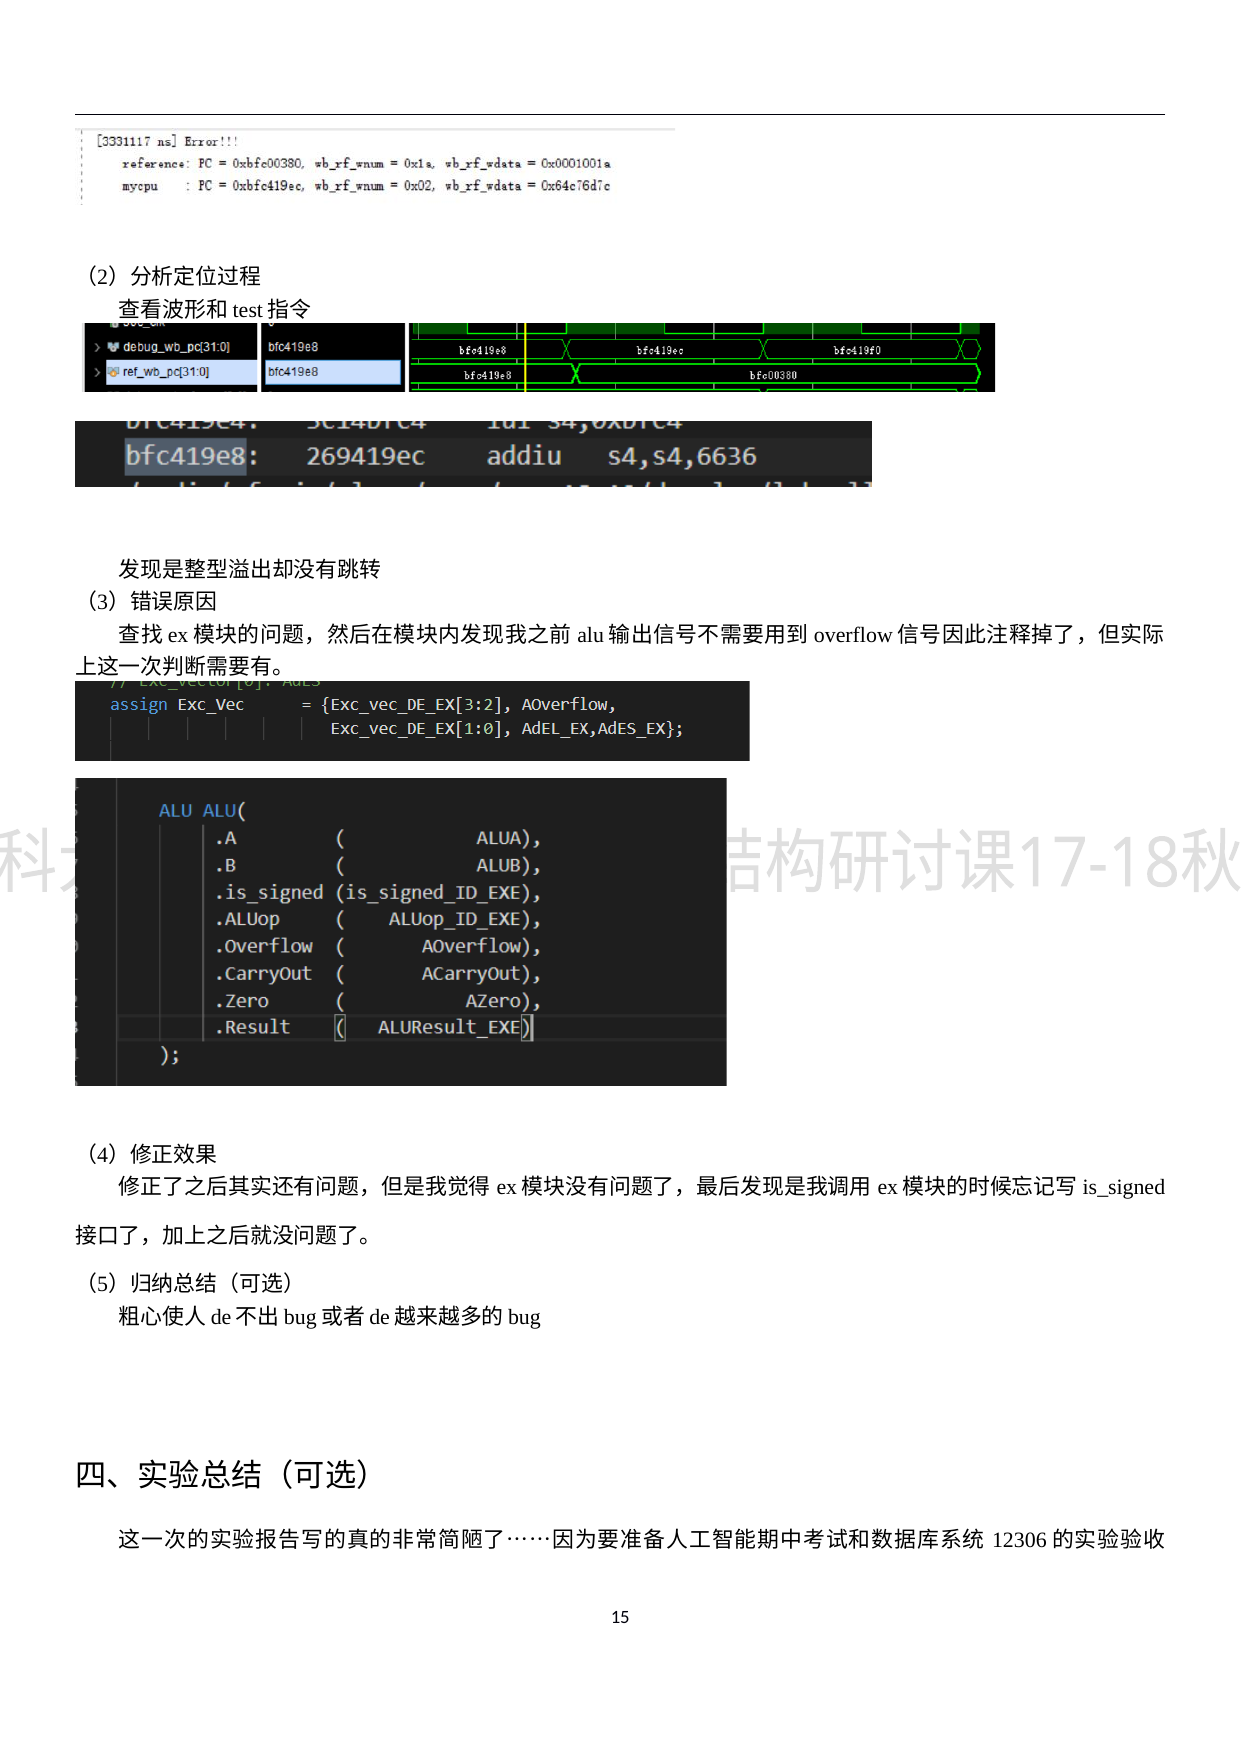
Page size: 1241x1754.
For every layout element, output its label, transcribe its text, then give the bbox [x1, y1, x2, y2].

text （3）错误原因 [75, 584, 1165, 616]
picture [75, 323, 996, 392]
text 修正了之后其实还有问题，但是我觉得ex模块没有问题了，最后发现是我调用ex模块的时候忘记写is_signed接口了，加上之后就没问题了。 [75, 1169, 1165, 1250]
picture [75, 681, 750, 761]
picture [75, 128, 676, 205]
text 粗心使人de不出bug或者de越来越多的bug [75, 1298, 1165, 1331]
text （5）归纳总结（可选） [75, 1266, 1165, 1298]
text （4）修正效果 [75, 1136, 1165, 1169]
text 发现是整型溢出却没有跳转 [75, 551, 1165, 584]
picture [75, 421, 872, 487]
text （2）分析定位过程 [75, 259, 1165, 291]
text 查找ex模块的问题，然后在模块内发现我之前alu输出信号不需要用到overflow信号因此注释掉了，但实际上这一次判断需要有。 [75, 616, 1165, 681]
text 查看波形和test指令 [75, 291, 1165, 324]
picture [75, 778, 727, 1086]
text 四、实验总结（可选） [75, 1441, 1165, 1506]
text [75, 1522, 1165, 1554]
